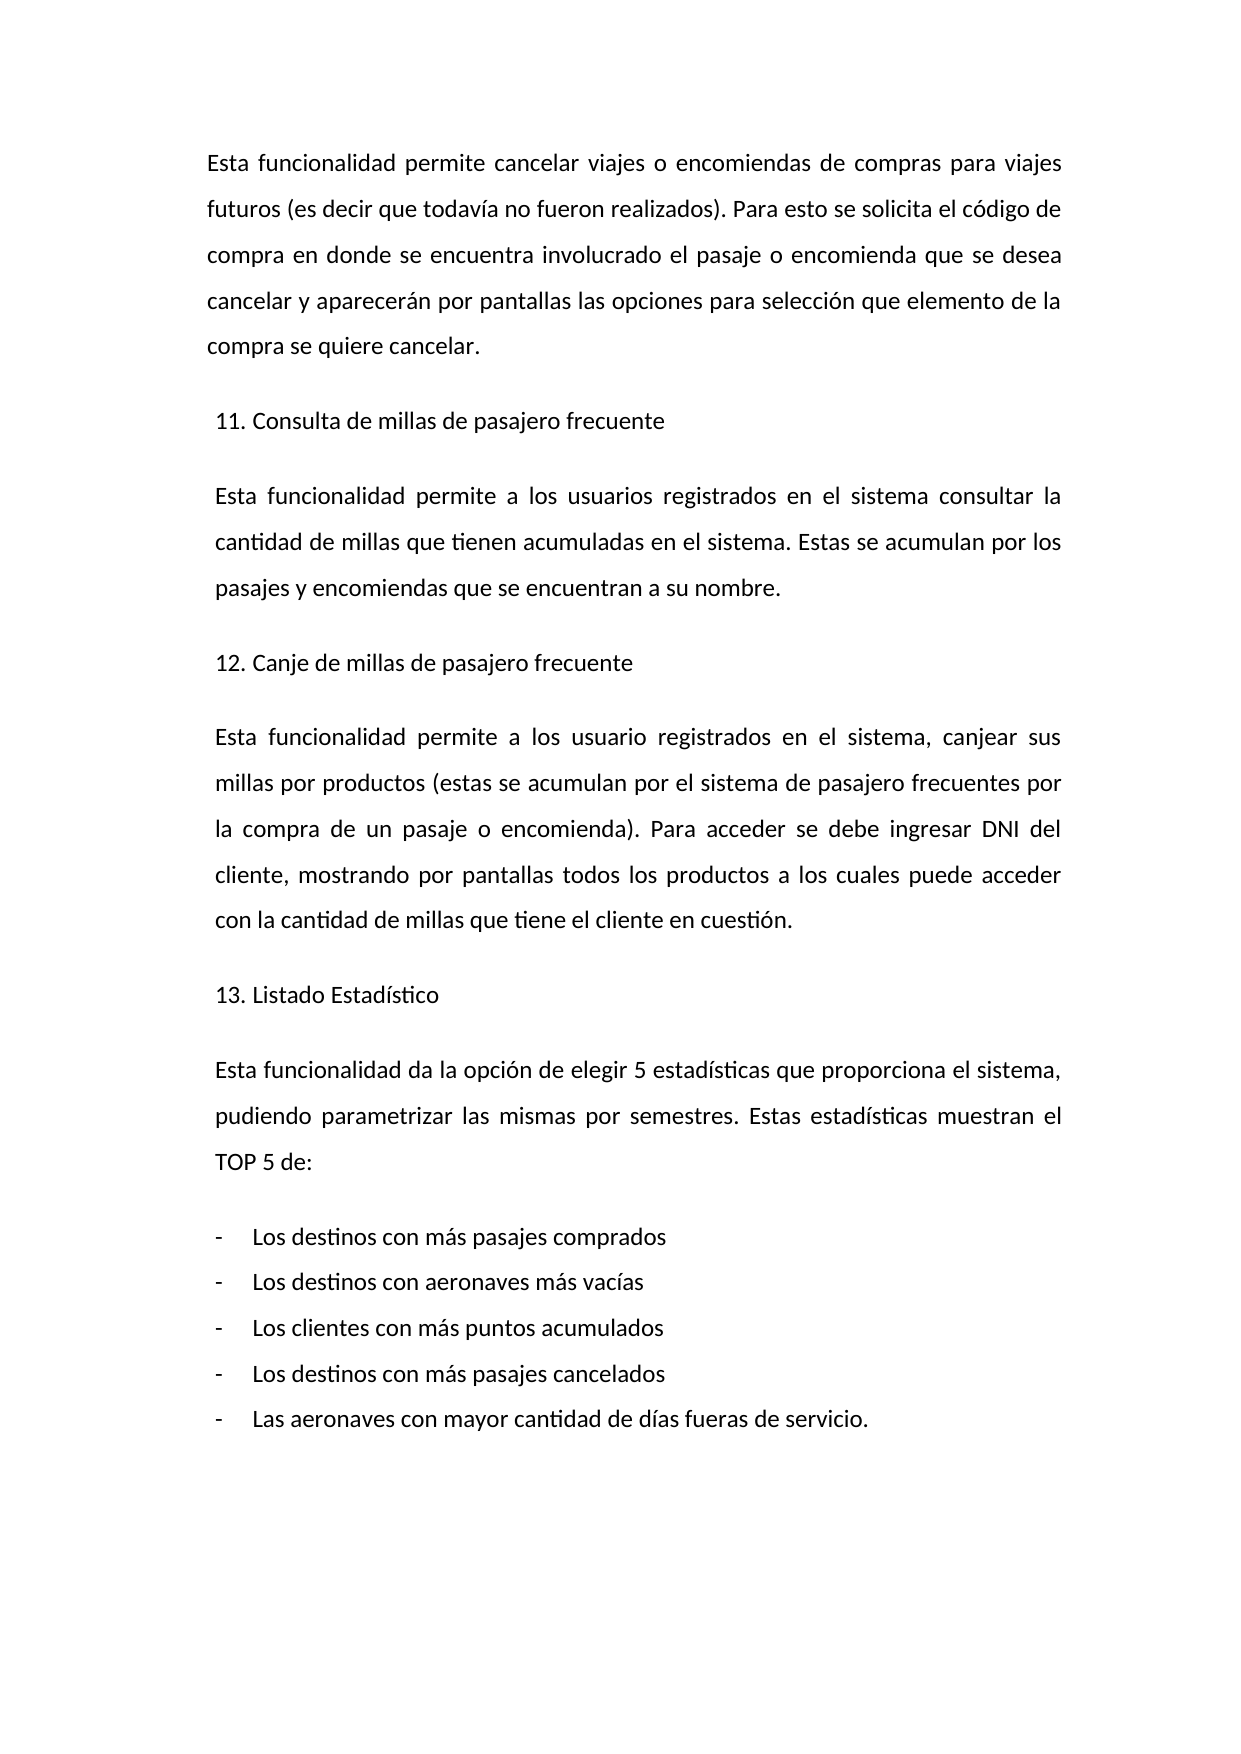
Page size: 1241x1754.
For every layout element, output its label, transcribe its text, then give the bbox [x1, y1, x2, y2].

text Esta funcionalidad da la opción de elegir 5 estadísticas que proporciona el sistema, pudiendo parametrizar las mismas por semestres. Estas estadísticas muestran el TOP 5 de: [215, 1054, 1063, 1176]
list Los destinos con más pasajes comprados [215, 1221, 1063, 1251]
list Los clientes con más puntos acumulados [215, 1312, 1063, 1343]
list Las aeronaves con mayor cantidad de días fueras de servicio. [215, 1403, 1063, 1434]
list Los destinos con más pasajes cancelados [215, 1358, 1063, 1388]
text Esta funcionalidad permite a los usuario registrados en el sistema, canjear sus millas por productos (estas se acumulan por el sistema de pasajero frecuentes por la compra de un pasaje o encomienda). Para acceder se debe ingresar DNI del cliente, mostrando por pantallas todos los productos a los cuales puede acceder con la cantidad de millas que tiene el cliente en cuestión. [215, 722, 1063, 935]
list Listado Estadístico [215, 979, 1063, 1010]
list Consulta de millas de pasajero frecuente [215, 405, 1063, 436]
list Canje de millas de pasajero frecuente [215, 647, 1063, 677]
list Los destinos con aeronaves más vacías [215, 1266, 1063, 1297]
